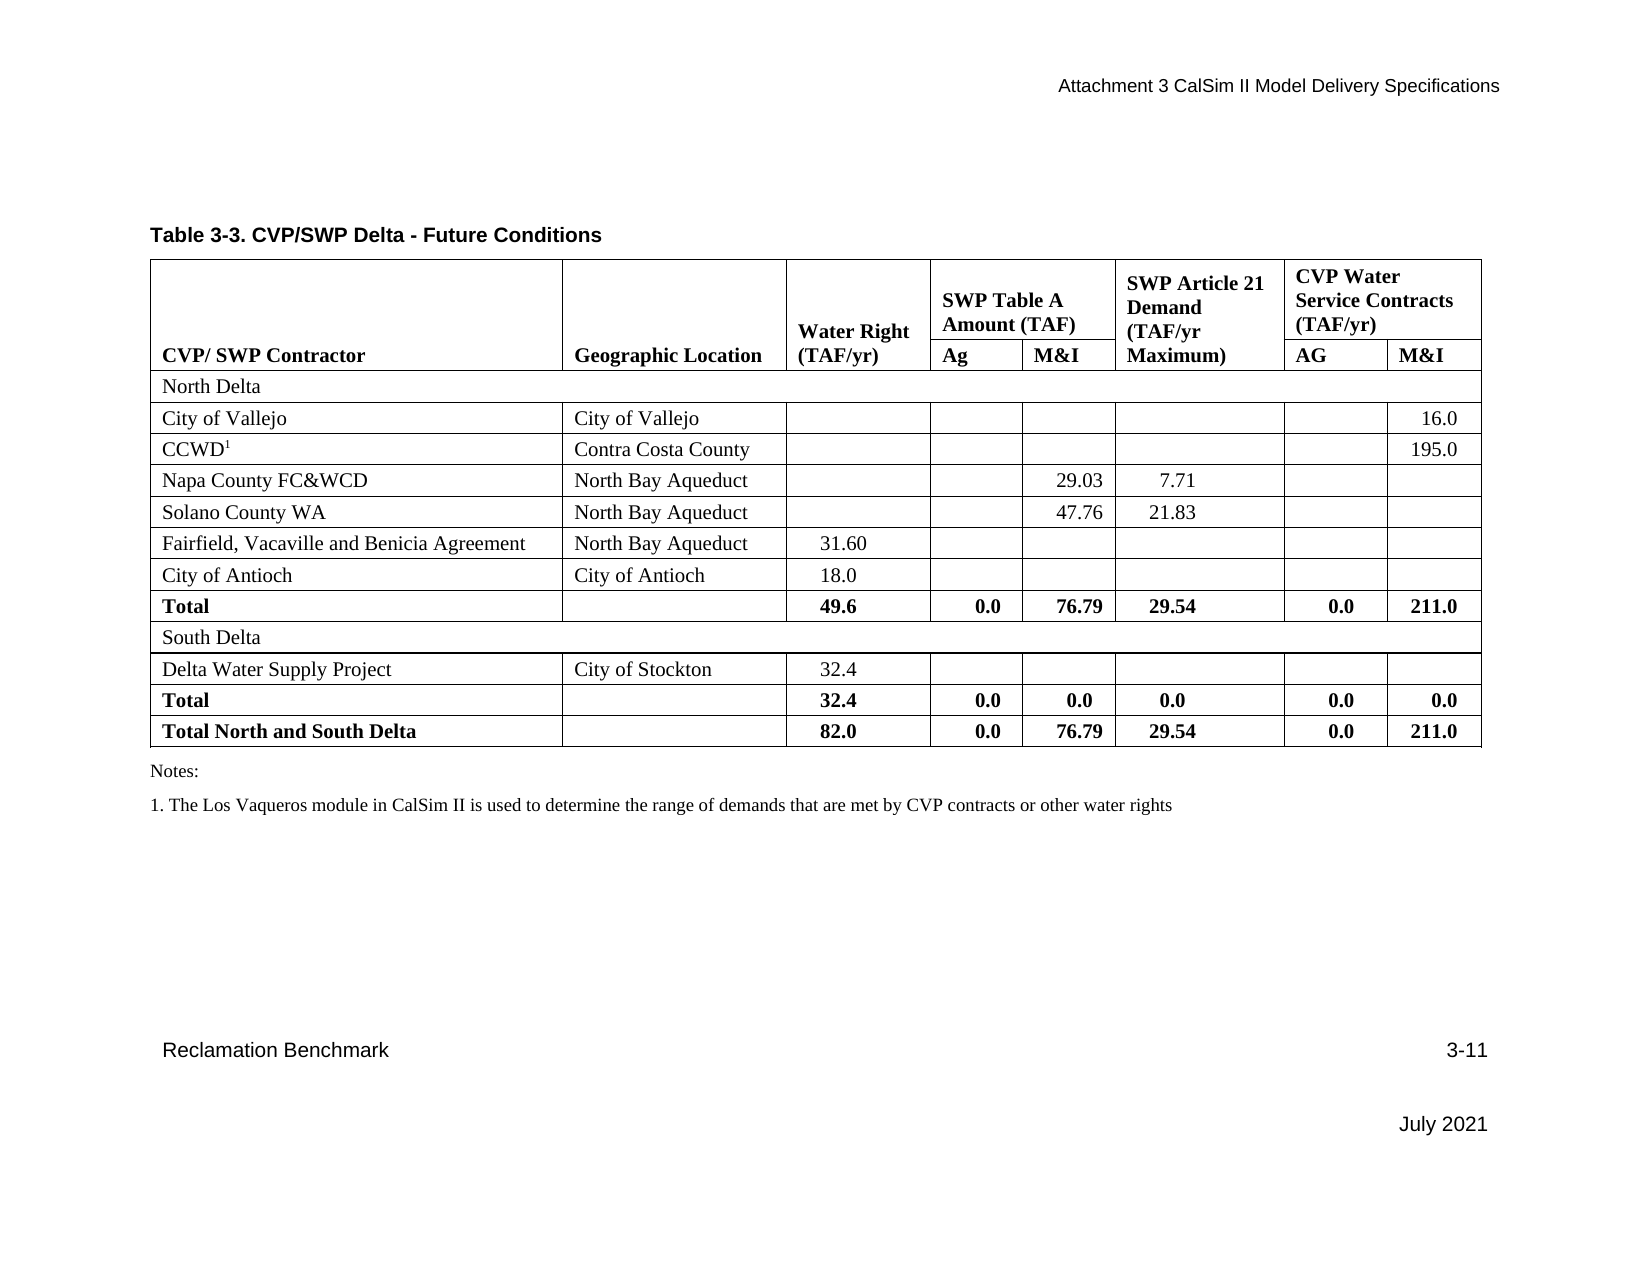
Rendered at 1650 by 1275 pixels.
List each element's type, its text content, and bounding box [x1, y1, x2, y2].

text 1. The Los Vaqueros module in CalSim II is used to determine the range of demands that are met by CVP contracts or other water rights [150, 794, 1500, 816]
table_cell 32.4 [787, 654, 930, 684]
table_cell Total [151, 591, 562, 621]
table_cell City of Antioch [151, 559, 562, 590]
table_cell CCWD1 [151, 434, 562, 464]
table_cell 0.0 [931, 685, 1022, 715]
table_cell Delta Water Supply Project [151, 654, 562, 684]
table_cell [1388, 559, 1481, 590]
table_cell 16.0 [1388, 403, 1481, 433]
table_cell [1388, 497, 1481, 527]
table_cell [1388, 465, 1481, 496]
table_header Geographic Location [563, 260, 786, 370]
table_cell [931, 654, 1022, 684]
table_cell [1285, 403, 1387, 433]
table_cell [1285, 434, 1387, 464]
table_cell Total North and South Delta [151, 716, 562, 746]
table_cell 0.0 [1116, 685, 1284, 715]
table_cell City of Vallejo [151, 403, 562, 433]
table_cell 29.03 [1023, 465, 1115, 496]
table_cell 211.0 [1388, 591, 1481, 621]
table_cell [1023, 434, 1115, 464]
table_header CVP/ SWP Contractor [151, 260, 562, 370]
table_cell 211.0 [1388, 716, 1481, 746]
table_cell [1023, 528, 1115, 558]
table_cell 195.0 [1388, 434, 1481, 464]
table_cell [1285, 497, 1387, 527]
table_cell [787, 403, 930, 433]
table_cell 0.0 [1023, 685, 1115, 715]
table_cell [931, 465, 1022, 496]
table_cell [563, 591, 786, 621]
table_cell Ag [931, 340, 1022, 370]
table_cell 32.4 [787, 685, 930, 715]
table_cell Contra Costa County [563, 434, 786, 464]
table_cell [1023, 654, 1115, 684]
table_cell 76.79 [1023, 591, 1115, 621]
table_cell [1388, 654, 1481, 684]
table_cell 18.0 [787, 559, 930, 590]
table_cell M&I [1023, 340, 1115, 370]
table_cell [787, 497, 930, 527]
table_cell 0.0 [1285, 716, 1387, 746]
title Table 3-3. CVP/SWP Delta - Future Conditions [150, 223, 1500, 247]
table_cell North Delta [151, 371, 1481, 402]
table_cell AG [1285, 340, 1387, 370]
table_cell 29.54 [1116, 716, 1284, 746]
table_cell [563, 685, 786, 715]
table_cell [1116, 528, 1284, 558]
table_cell [1388, 528, 1481, 558]
table_cell 82.0 [787, 716, 930, 746]
table_cell 0.0 [1285, 591, 1387, 621]
table_cell [1116, 434, 1284, 464]
table_cell 76.79 [1023, 716, 1115, 746]
table_cell [1285, 559, 1387, 590]
table_cell City of Antioch [563, 559, 786, 590]
table_cell City of Stockton [563, 654, 786, 684]
table_cell 7.71 [1116, 465, 1284, 496]
table_cell 21.83 [1116, 497, 1284, 527]
table_cell South Delta [151, 622, 1481, 652]
table_cell [787, 465, 930, 496]
table_header Water Right (TAF/yr) [787, 260, 930, 370]
table_cell [931, 559, 1022, 590]
table_cell Napa County FC&WCD [151, 465, 562, 496]
table_cell [1116, 559, 1284, 590]
table_cell [1116, 403, 1284, 433]
table_cell North Bay Aqueduct [563, 497, 786, 527]
table_header CVP Water Service Contracts (TAF/yr) [1285, 260, 1481, 339]
table_cell 0.0 [931, 716, 1022, 746]
table_cell [1023, 559, 1115, 590]
table_cell North Bay Aqueduct [563, 528, 786, 558]
table_cell [931, 434, 1022, 464]
table_cell [1285, 654, 1387, 684]
table_cell [787, 434, 930, 464]
table_cell 31.60 [787, 528, 930, 558]
table_cell 0.0 [931, 591, 1022, 621]
table_cell City of Vallejo [563, 403, 786, 433]
table_cell 0.0 [1388, 685, 1481, 715]
table_cell 49.6 [787, 591, 930, 621]
table_cell Fairfield, Vacaville and Benicia Agreement [151, 528, 562, 558]
text Notes: [150, 760, 1500, 782]
table_cell [931, 528, 1022, 558]
table_header SWP Article 21 Demand (TAF/yr Maximum) [1116, 260, 1284, 370]
table_cell [1285, 528, 1387, 558]
table_cell M&I [1388, 340, 1481, 370]
table_header SWP Table A Amount (TAF) [931, 260, 1115, 339]
table_cell [1023, 403, 1115, 433]
table_cell 0.0 [1285, 685, 1387, 715]
table_cell [563, 716, 786, 746]
table_cell 29.54 [1116, 591, 1284, 621]
table_cell [1116, 654, 1284, 684]
table_cell [931, 497, 1022, 527]
table_cell Solano County WA [151, 497, 562, 527]
table_cell [1285, 465, 1387, 496]
table_cell North Bay Aqueduct [563, 465, 786, 496]
table_cell Total [151, 685, 562, 715]
table_cell 47.76 [1023, 497, 1115, 527]
table_cell [931, 403, 1022, 433]
